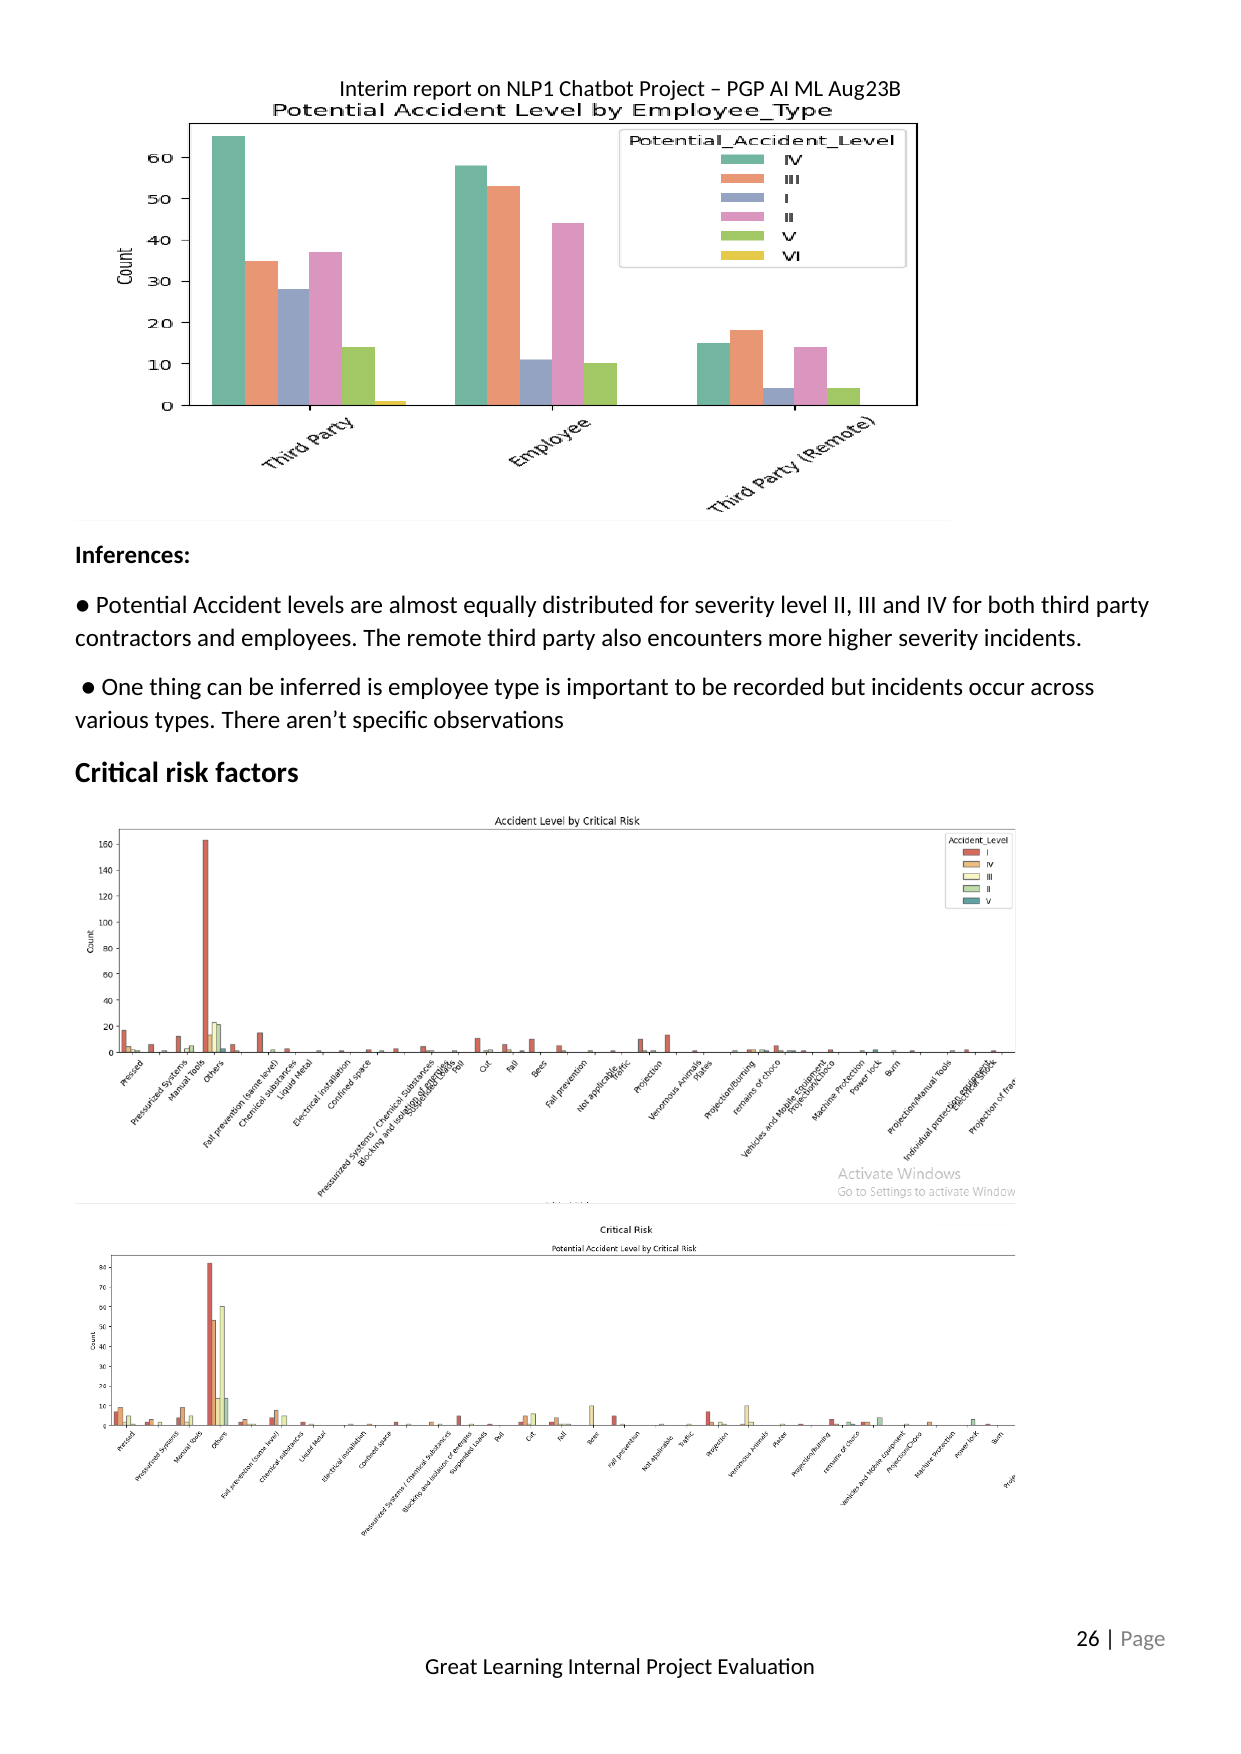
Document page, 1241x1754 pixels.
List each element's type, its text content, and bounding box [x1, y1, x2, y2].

picture [75, 101, 951, 521]
picture [75, 1225, 1016, 1536]
text ● One thing can be inferred is employee type is important to be recorded but incidents occur across various types. There aren’t specific observations [75, 671, 1165, 735]
text Inferences: [75, 539, 1165, 570]
picture [75, 809, 1016, 1207]
text Critical risk factors [75, 754, 1165, 789]
text ● Potential Accident levels are almost equally distributed for severity level II, III and IV for both third party contractors and employees. The remote third party also encounters more higher severity incidents. [75, 589, 1165, 652]
